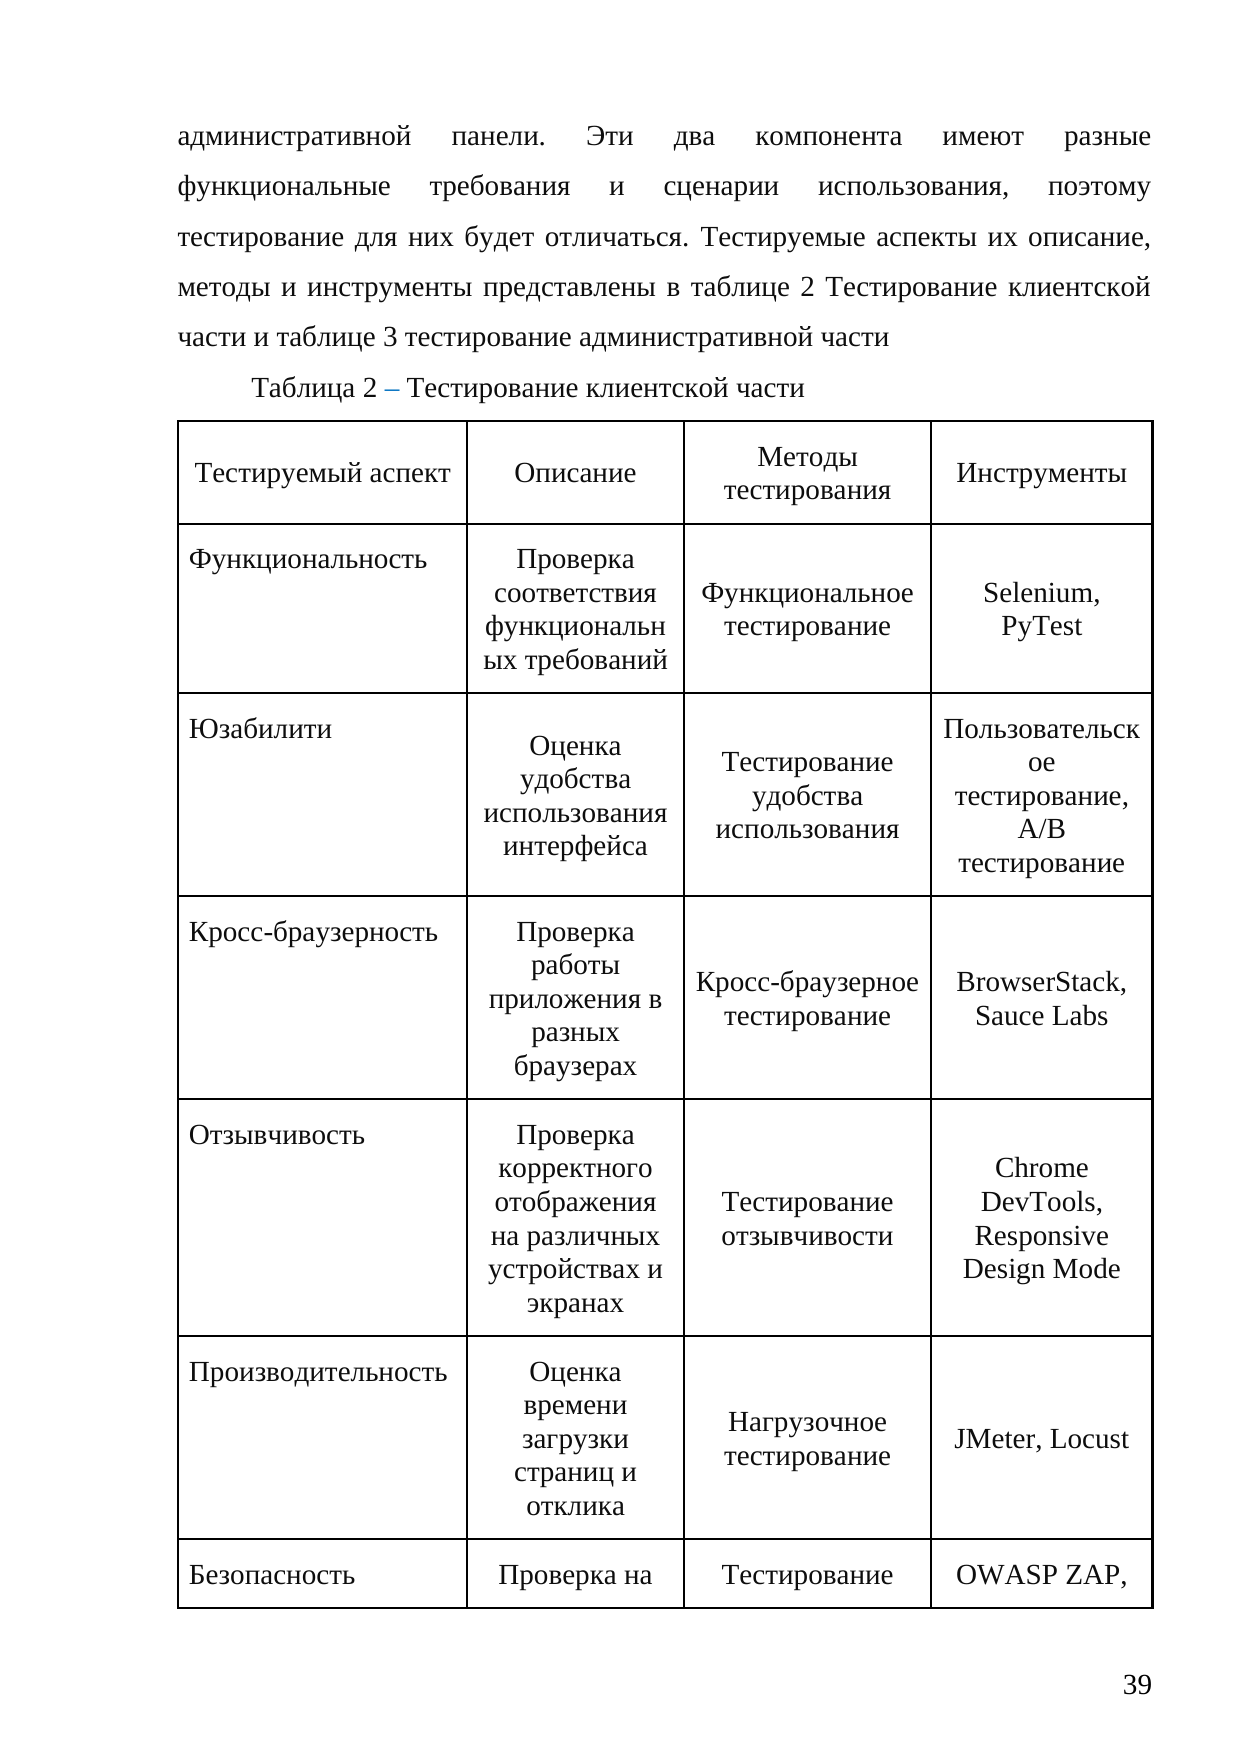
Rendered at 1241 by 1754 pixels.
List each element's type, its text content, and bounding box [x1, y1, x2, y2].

table_cell Функциональное тестирование [685, 525, 930, 692]
table_cell Оценка времени загрузки страниц и отклика [468, 1337, 683, 1538]
table_header Тестируемый аспект [179, 422, 466, 522]
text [177, 118, 1152, 353]
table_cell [468, 1540, 683, 1607]
table_cell Тестирование удобства использования [685, 694, 930, 895]
table_cell BrowserStack, Sauce Labs [932, 897, 1151, 1098]
table_cell Отзывчивость [179, 1100, 466, 1335]
table_cell Проверка корректного отображения на различных устройствах и экранах [468, 1100, 683, 1335]
table_cell Тестирование отзывчивости [685, 1100, 930, 1335]
table_header Описание [468, 422, 683, 522]
table_cell Функциональность [179, 525, 466, 692]
table_cell Юзабилити [179, 694, 466, 895]
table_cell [685, 1540, 930, 1607]
table_header Методы тестирования [685, 422, 930, 522]
table_cell Пользовательское тестирование, A/B тестирование [932, 694, 1151, 895]
table_cell JMeter, Locust [932, 1337, 1151, 1538]
table_cell Кросс-браузерное тестирование [685, 897, 930, 1098]
table_cell Проверка соответствия функциональных требований [468, 525, 683, 692]
table_cell Оценка удобства использования интерфейса [468, 694, 683, 895]
table_header Инструменты [932, 422, 1151, 522]
text Таблица 2 – Тестирование клиентской части [177, 370, 1152, 403]
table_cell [932, 1540, 1151, 1607]
table_cell Chrome DevTools, Responsive Design Mode [932, 1100, 1151, 1335]
table_cell Безопасность [179, 1540, 466, 1607]
table_cell Selenium, PyTest [932, 525, 1151, 692]
table_cell Кросс-браузерность [179, 897, 466, 1098]
table_cell Производительность [179, 1337, 466, 1538]
table_cell Проверка работы приложения в разных браузерах [468, 897, 683, 1098]
table_cell Нагрузочное тестирование [685, 1337, 930, 1538]
